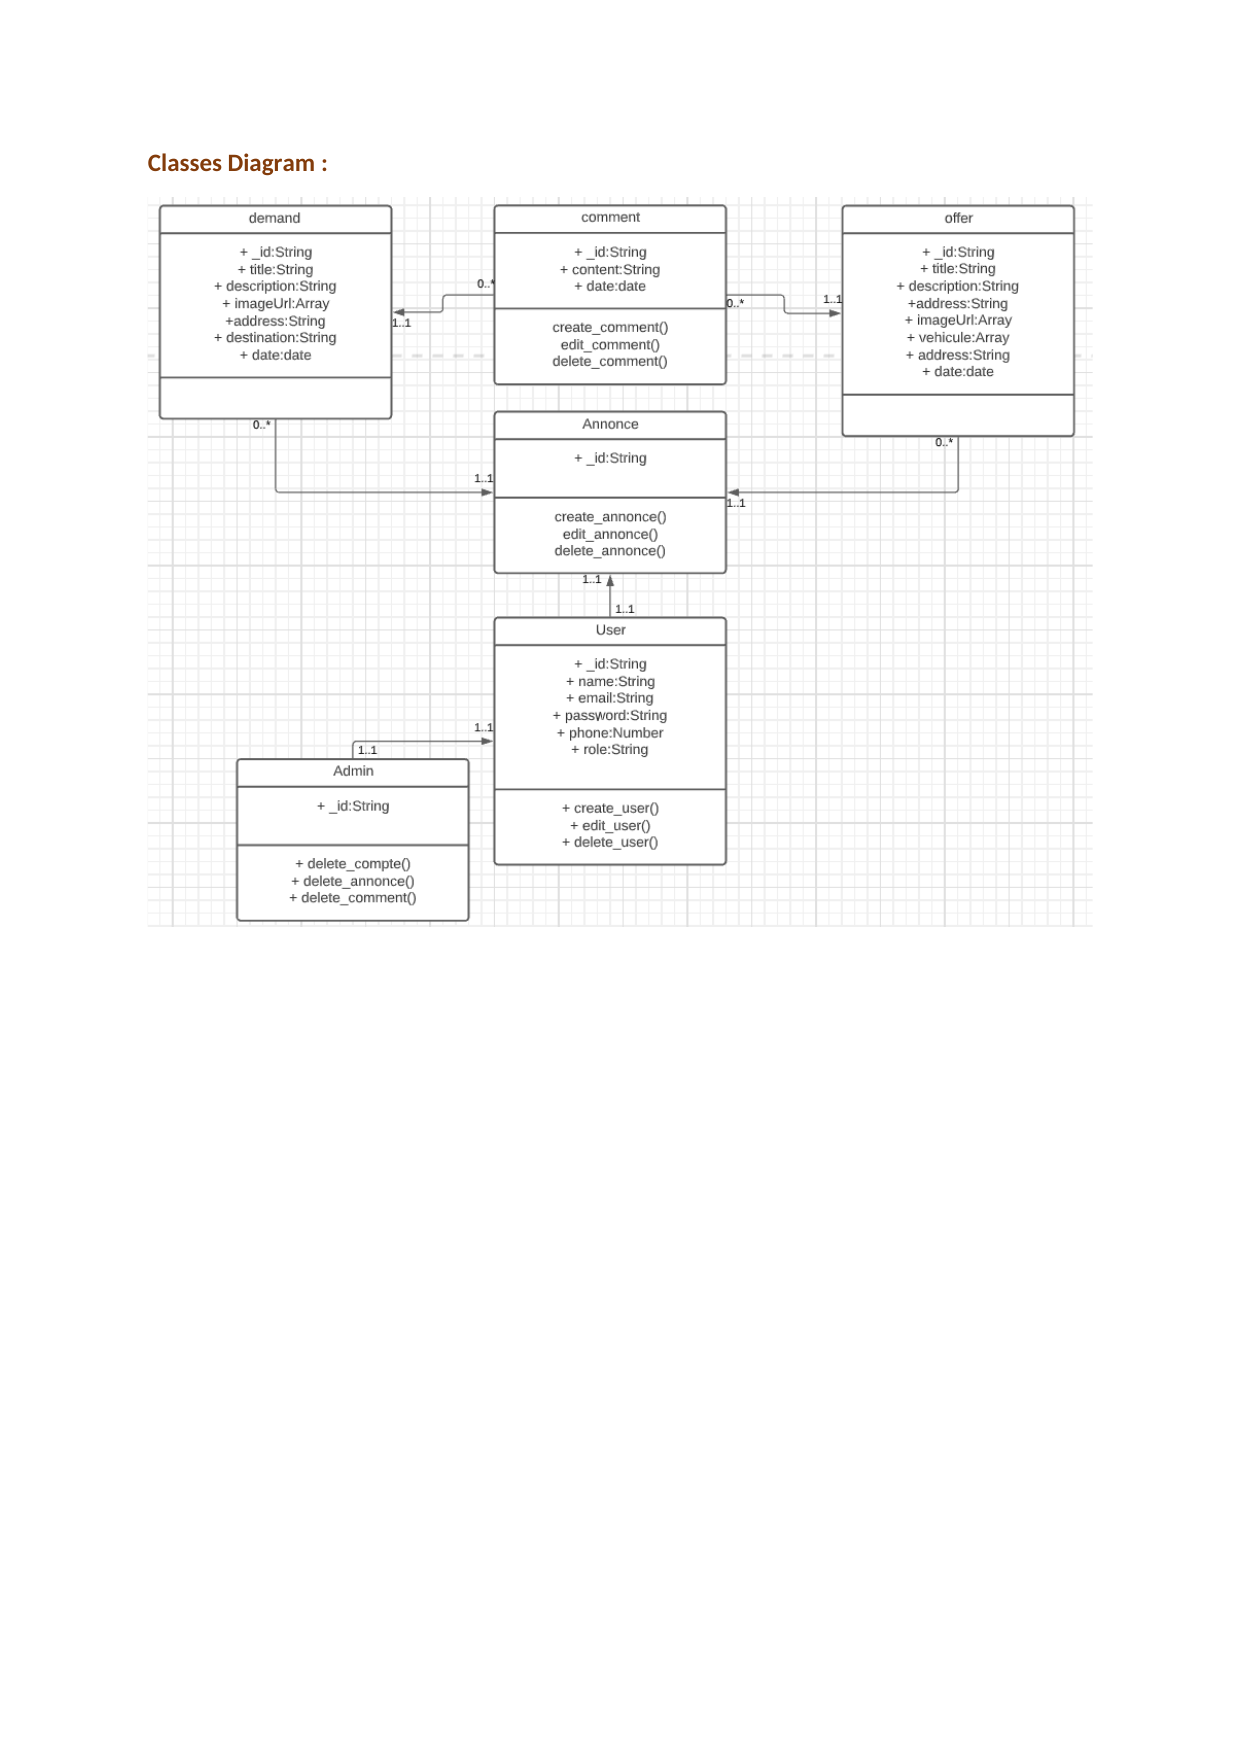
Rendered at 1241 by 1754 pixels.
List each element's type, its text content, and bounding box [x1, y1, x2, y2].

picture [147, 197, 1093, 927]
text Classes Diagram : [148, 148, 1093, 178]
